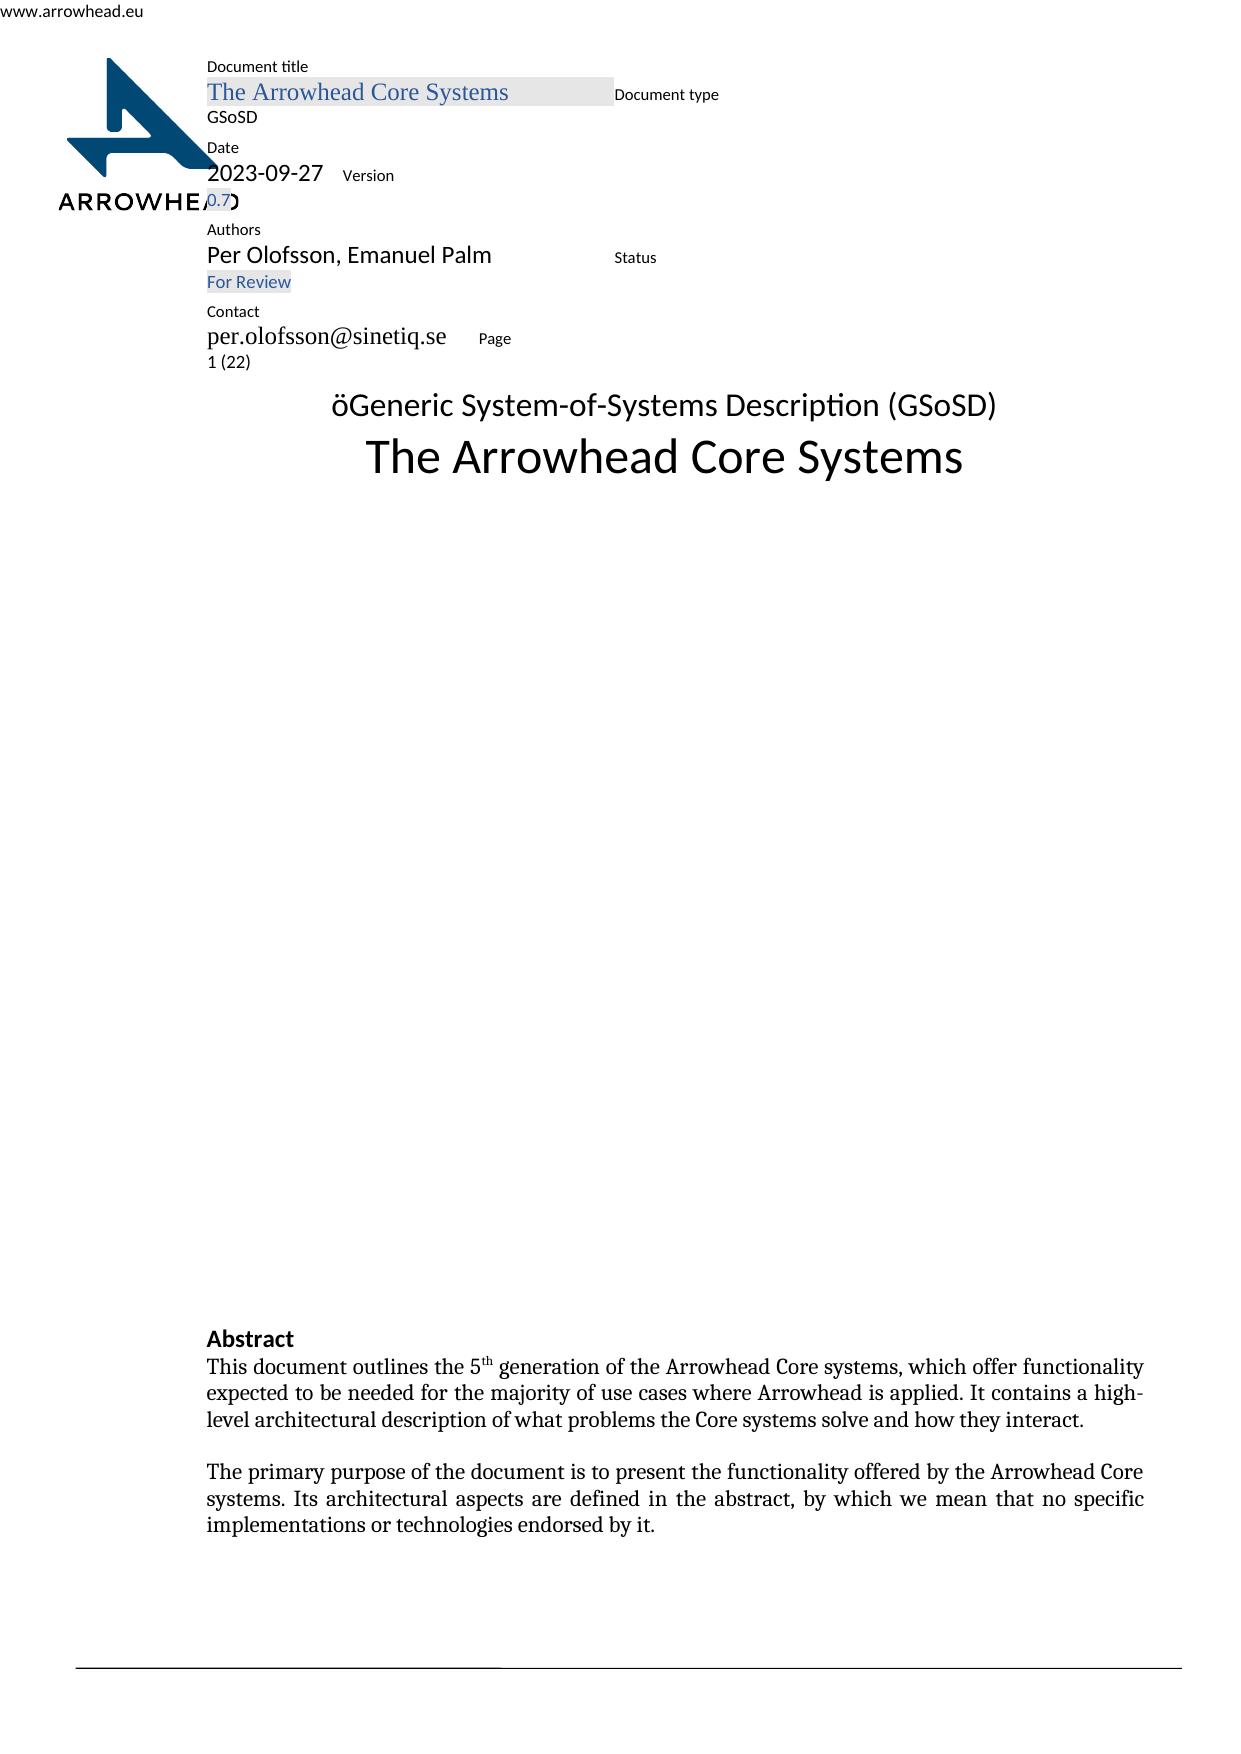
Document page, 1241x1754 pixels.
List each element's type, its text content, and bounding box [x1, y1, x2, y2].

text öGeneric System-of-Systems Description (GSoSD) [207, 384, 1122, 425]
picture [58, 58, 239, 217]
text The Arrowhead Core Systems [207, 425, 1122, 486]
